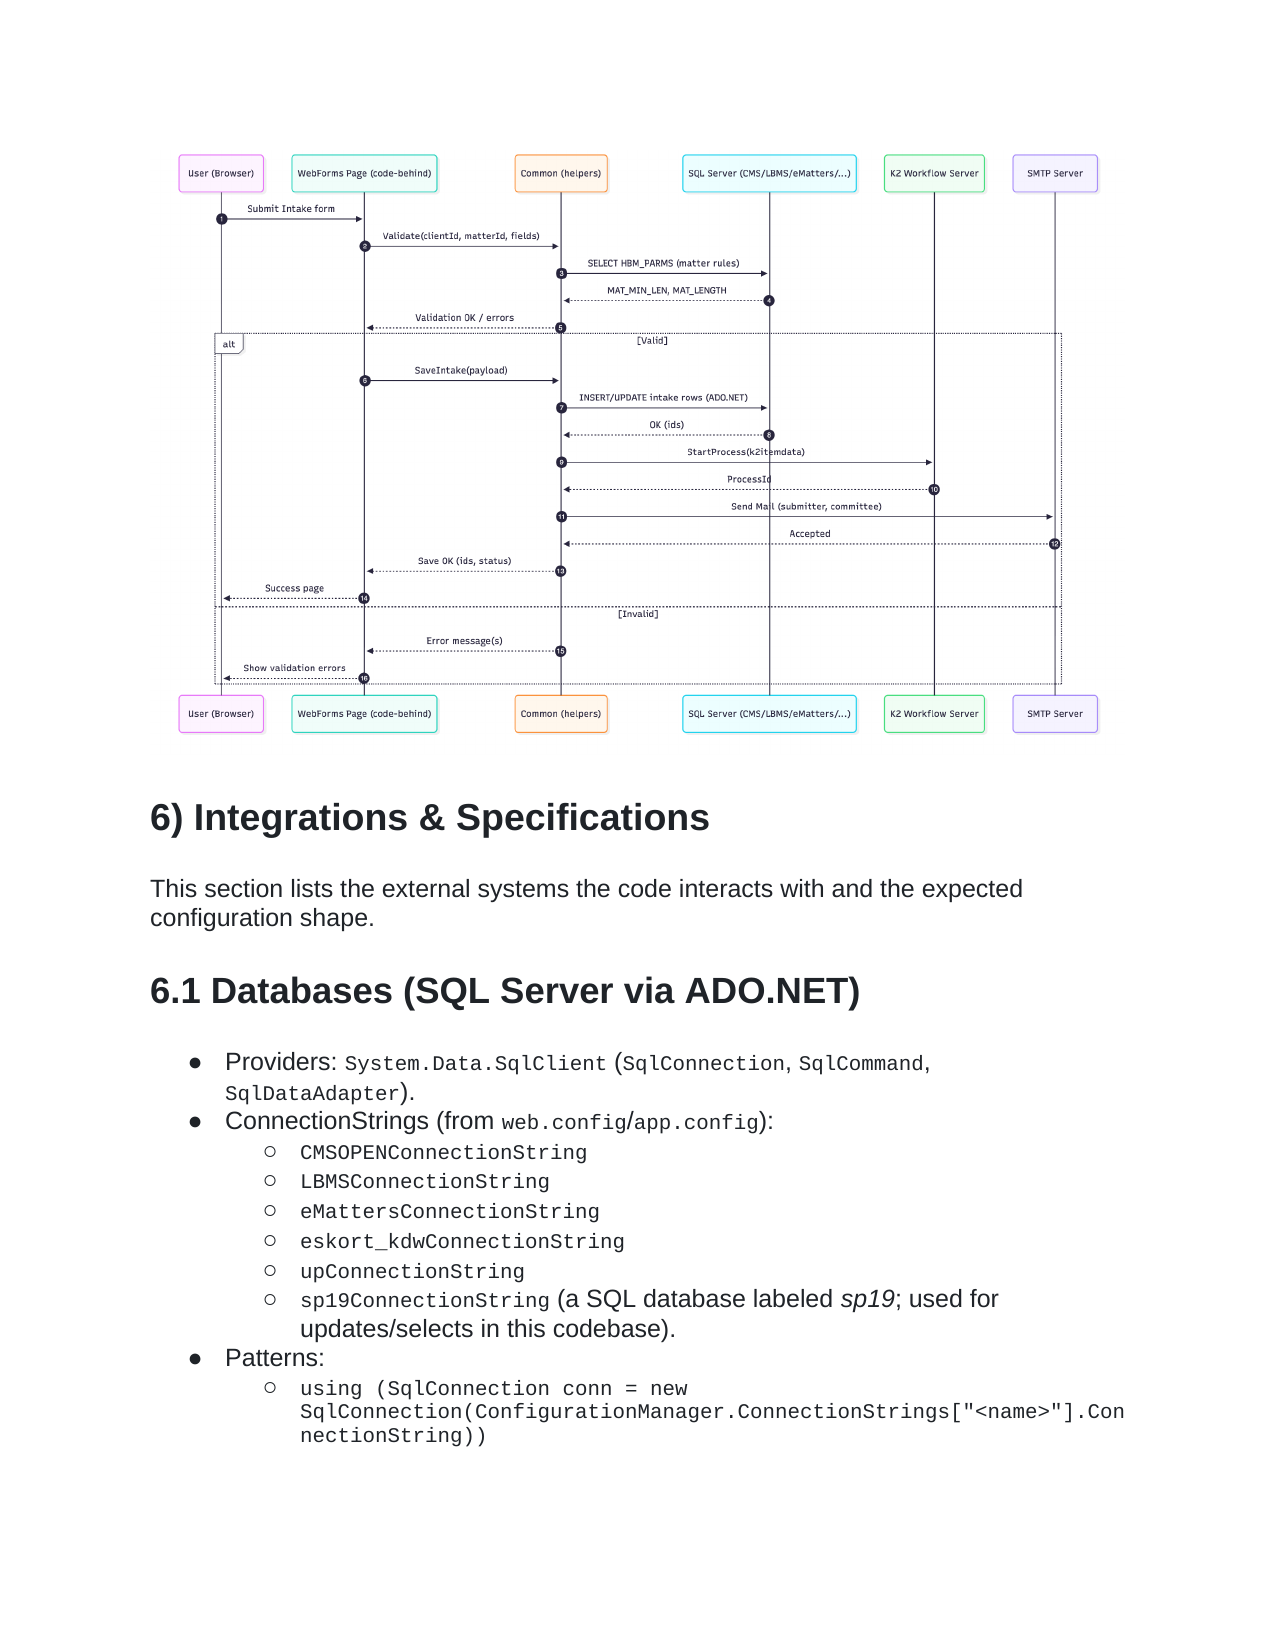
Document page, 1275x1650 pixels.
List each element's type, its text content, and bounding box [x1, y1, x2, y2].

list CMSOPENConnectionString [262, 1136, 1125, 1166]
list eMattersConnectionString [262, 1195, 1125, 1225]
subtitle 6.1 Databases (SQL Server via ADO.NET) [150, 969, 1125, 1011]
list Providers: System.Data.SqlClient (SqlConnection, SqlCommand, SqlDataAdapter). [187, 1047, 1125, 1106]
text This section lists the external systems the code interacts with and the expected configuration shape. [150, 874, 1125, 932]
list using (SqlConnection conn = new SqlConnection(ConfigurationManager.ConnectionStrings["<name>"].ConnectionString)) [262, 1371, 1125, 1448]
list upConnectionString [262, 1254, 1125, 1284]
list eskort_kdwConnectionString [262, 1225, 1125, 1254]
list ConnectionStrings (from web.config/app.config): [187, 1106, 1125, 1136]
subtitle 6) Integrations & Specifications [150, 796, 1125, 839]
list Patterns: [187, 1343, 1125, 1371]
picture [150, 150, 1125, 755]
list sp19ConnectionString (a SQL database labeled sp19; used for updates/selects in this codebase). [262, 1284, 1125, 1343]
list LBMSConnectionString [262, 1166, 1125, 1195]
